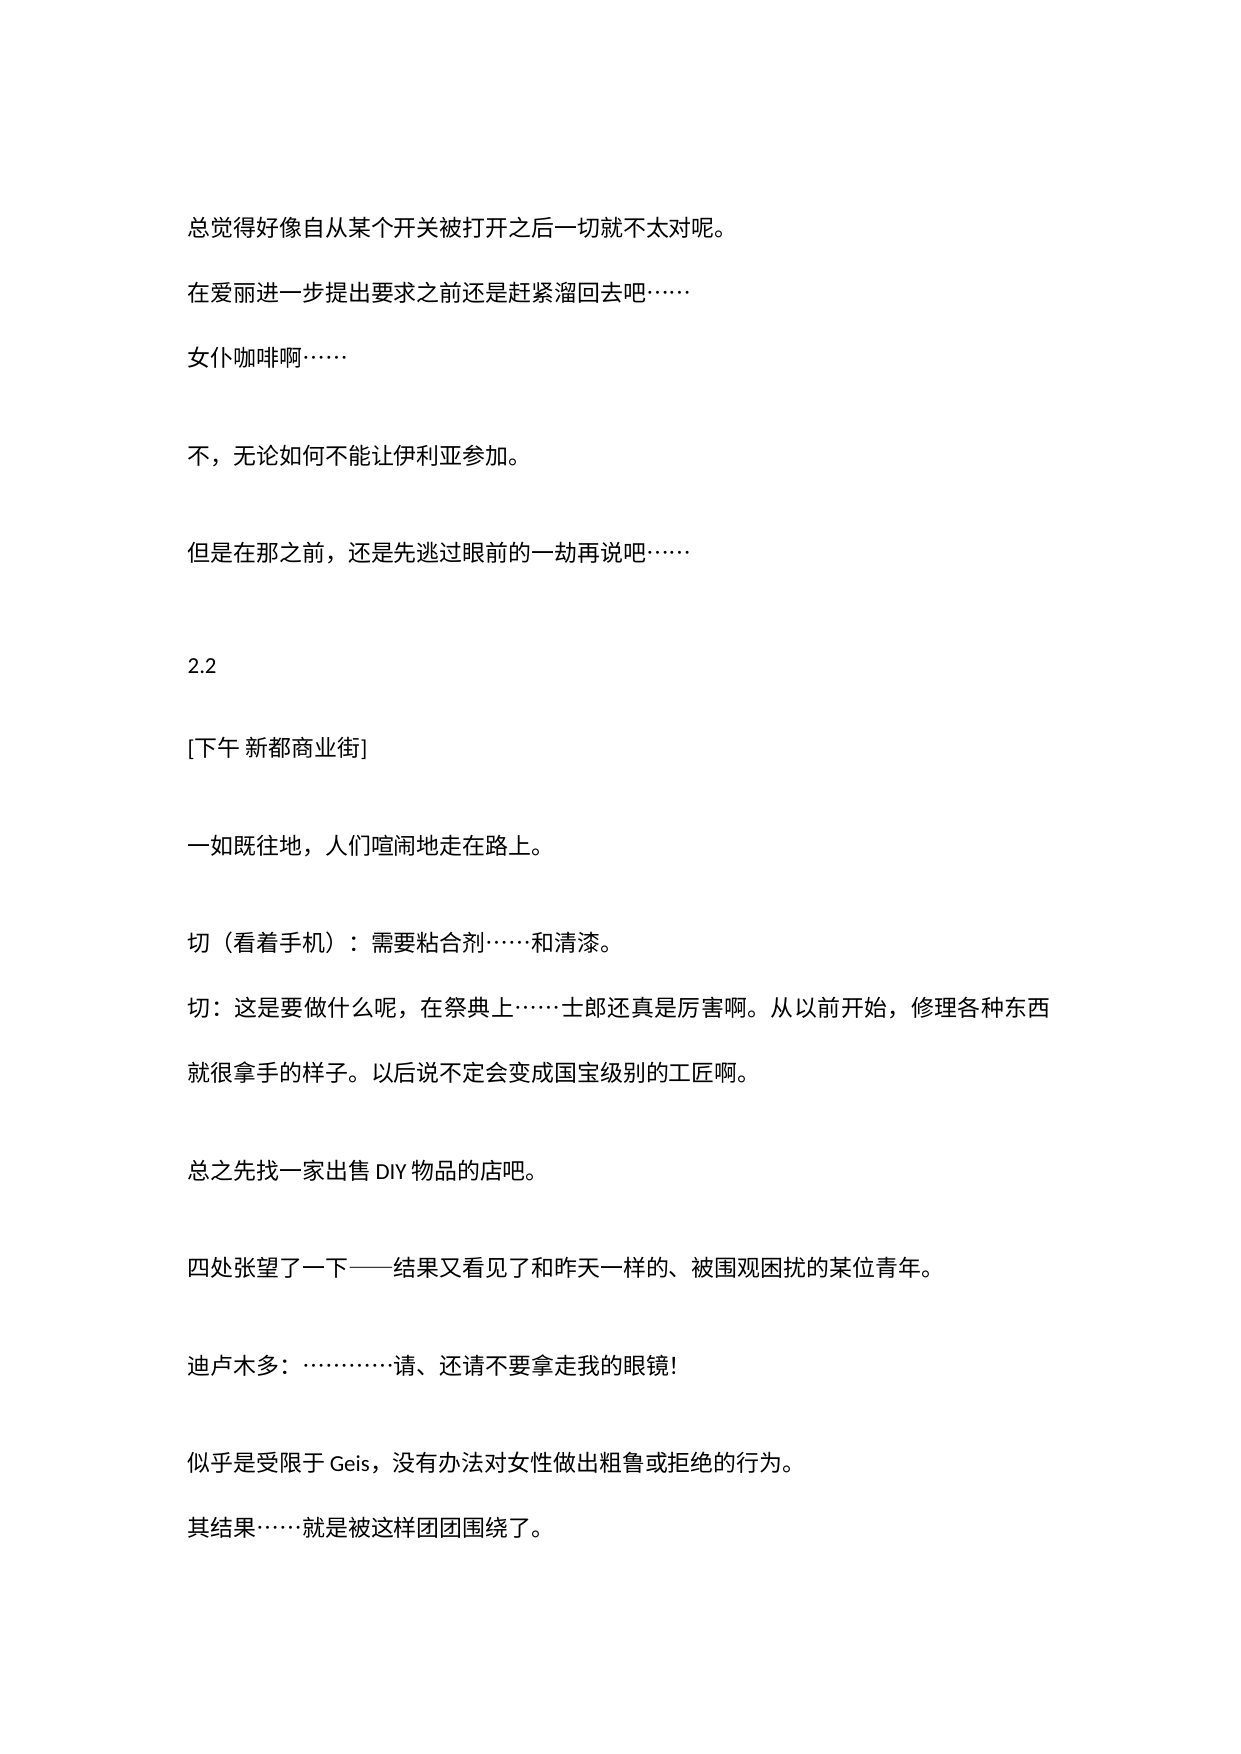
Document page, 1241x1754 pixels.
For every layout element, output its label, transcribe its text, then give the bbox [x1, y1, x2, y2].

text 2.2 [187, 649, 1053, 682]
text 总之先找一家出售DIY物品的店吧。 [187, 1137, 1053, 1202]
text 总觉得好像自从某个开关被打开之后一切就不太对呢。 [187, 194, 1053, 259]
text 在爱丽进一步提出要求之前还是赶紧溜回去吧…… [187, 259, 1053, 324]
text 四处张望了一下——结果又看见了和昨天一样的、被围观困扰的某位青年。 [187, 1234, 1053, 1299]
text 切：这是要做什么呢，在祭典上……士郎还真是厉害啊。从以前开始，修理各种东西就很拿手的样子。以后说不定会变成国宝级别的工匠啊。 [187, 974, 1053, 1104]
text 似乎是受限于Geis，没有办法对女性做出粗鲁或拒绝的行为。 [187, 1429, 1053, 1494]
text 一如既往地，人们喧闹地走在路上。 [187, 812, 1053, 877]
text 迪卢木多：…………请、还请不要拿走我的眼镜！ [187, 1332, 1053, 1397]
text 不，无论如何不能让伊利亚参加。 [187, 422, 1053, 487]
text 女仆咖啡啊…… [187, 324, 1053, 389]
text 其结果……就是被这样团团围绕了。 [187, 1494, 1053, 1559]
text 但是在那之前，还是先逃过眼前的一劫再说吧…… [187, 519, 1053, 584]
text [下午 新都商业街] [187, 714, 1053, 779]
text 切（看着手机）：需要粘合剂……和清漆。 [187, 909, 1053, 974]
